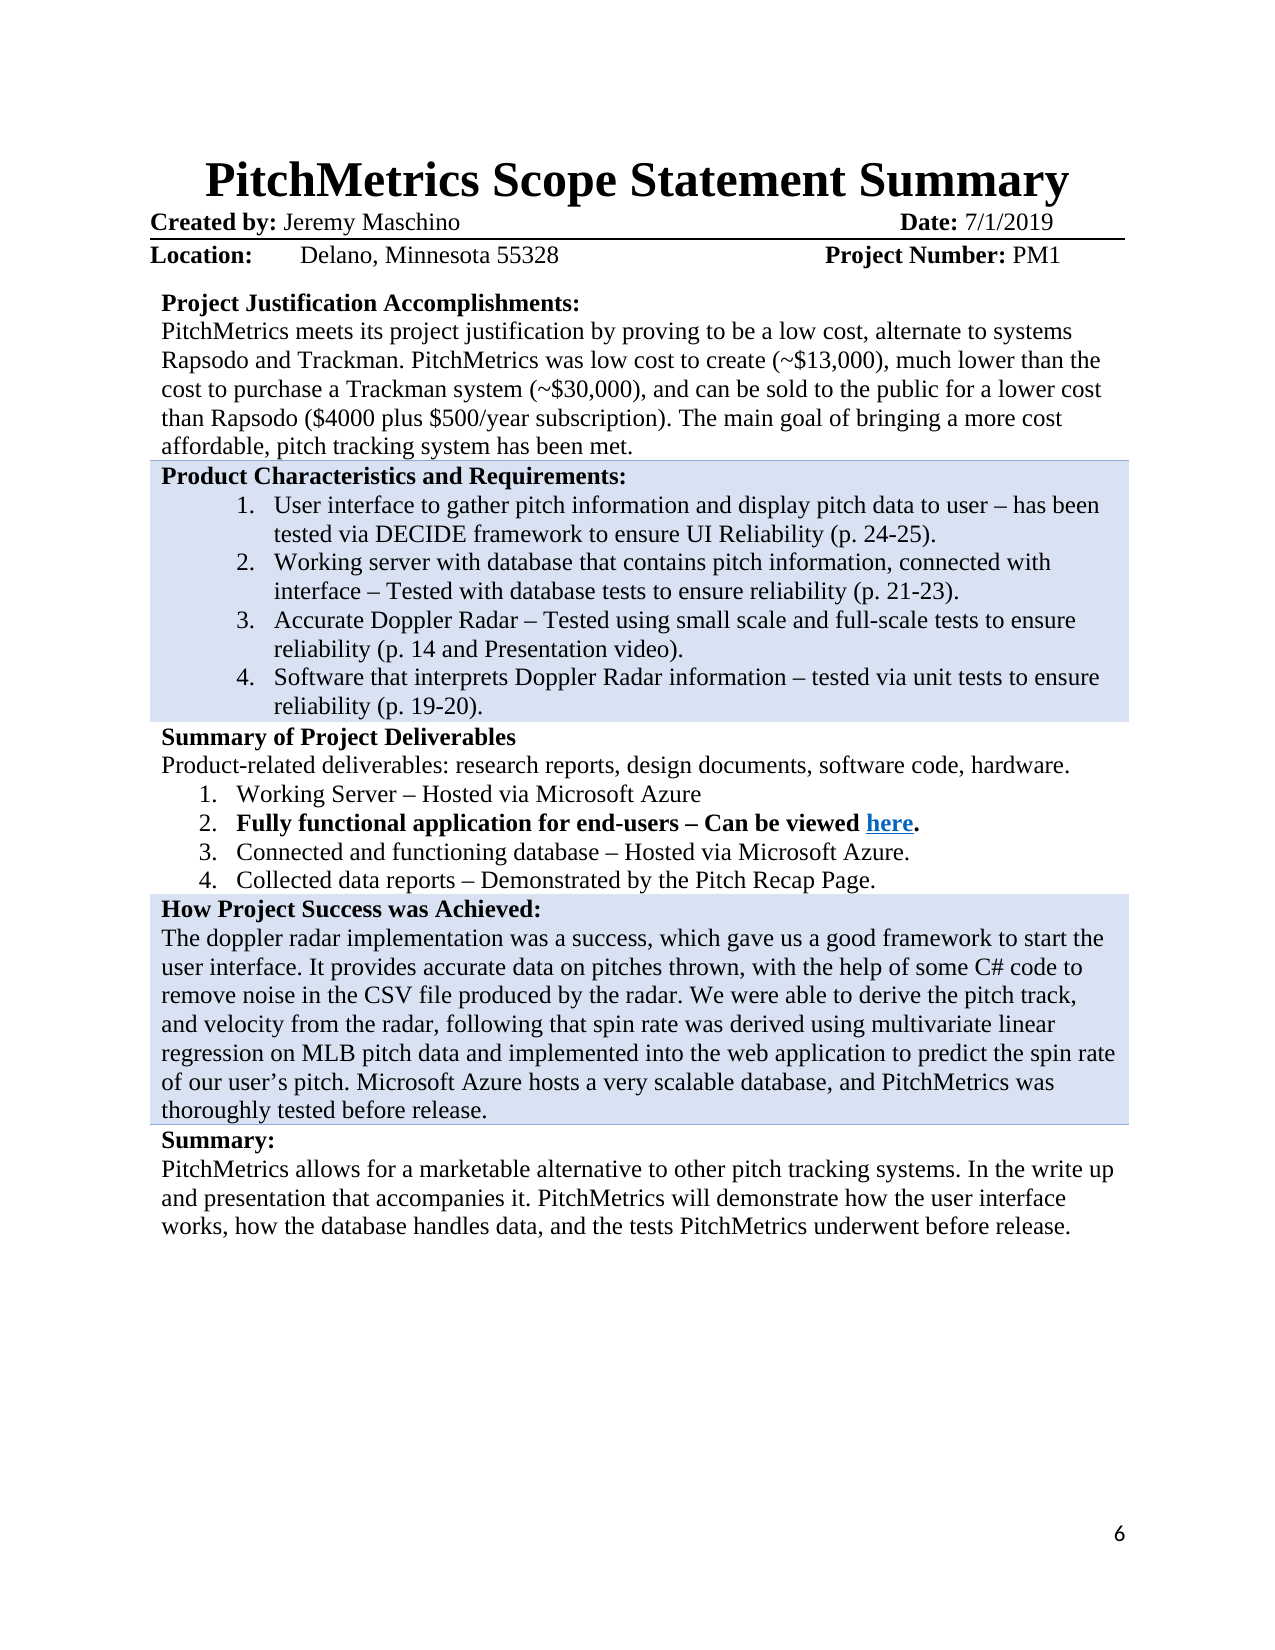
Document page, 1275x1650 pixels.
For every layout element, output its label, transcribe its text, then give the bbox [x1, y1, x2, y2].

table_header Project Justification Accomplishments: PitchMetrics meets its project justification by proving to be a low cost, alternate to systems Rapsodo and Trackman. PitchMetrics was low cost to create (~$13,000), much lower than the cost to purchase a Trackman system (~$30,000), and can be sold to the public for a lower cost than Rapsodo ($4000 plus $500/year subscription). The main goal of bringing a more cost affordable, pitch tracking system has been met. [150, 288, 1129, 460]
table_cell How Project Success was Achieved: The doppler radar implementation was a success, which gave us a good framework to start the user interface. It provides accurate data on pitches thrown, with the help of some C# code to remove noise in the CSV file produced by the radar. We were able to derive the pitch track, and velocity from the radar, following that spin rate was derived using multivariate linear regression on MLB pitch data and implemented into the web application to predict the spin rate of our user’s pitch. Microsoft Azure hosts a very scalable database, and PitchMetrics was thoroughly tested before release. [150, 894, 1129, 1124]
table_cell Summary: PitchMetrics allows for a marketable alternative to other pitch tracking systems. In the write up and presentation that accompanies it. PitchMetrics will demonstrate how the user interface works, how the database handles data, and the tests PitchMetrics underwent before release. [150, 1125, 1129, 1438]
text Location: Delano, Minnesota 55328 Project Number: PM1 [150, 240, 1125, 269]
table_cell Summary of Project Deliverables Product-related deliverables: research reports, design documents, software code, hardware. Working Server – Hosted via Microsoft Azure Fully functional application for end-users – Can be viewed here. Connected and functioning database – Hosted via Microsoft Azure. Collected data reports – Demonstrated by the Pitch Recap Page. [150, 722, 1129, 894]
table_cell Product Characteristics and Requirements: User interface to gather pitch information and display pitch data to user – has been tested via DECIDE framework to ensure UI Reliability (p. 24-25). Working server with database that contains pitch information, connected with interface – Tested with database tests to ensure reliability (p. 21-23). Accurate Doppler Radar – Tested using small scale and full-scale tests to ensure reliability (p. 14 and Presentation video). Software that interprets Doppler Radar information – tested via unit tests to ensure reliability (p. 19-20). [150, 461, 1129, 722]
text PitchMetrics Scope Statement Summary [150, 150, 1125, 207]
text Created by: Jeremy Maschino Date: 7/1/2019 [150, 207, 1125, 238]
